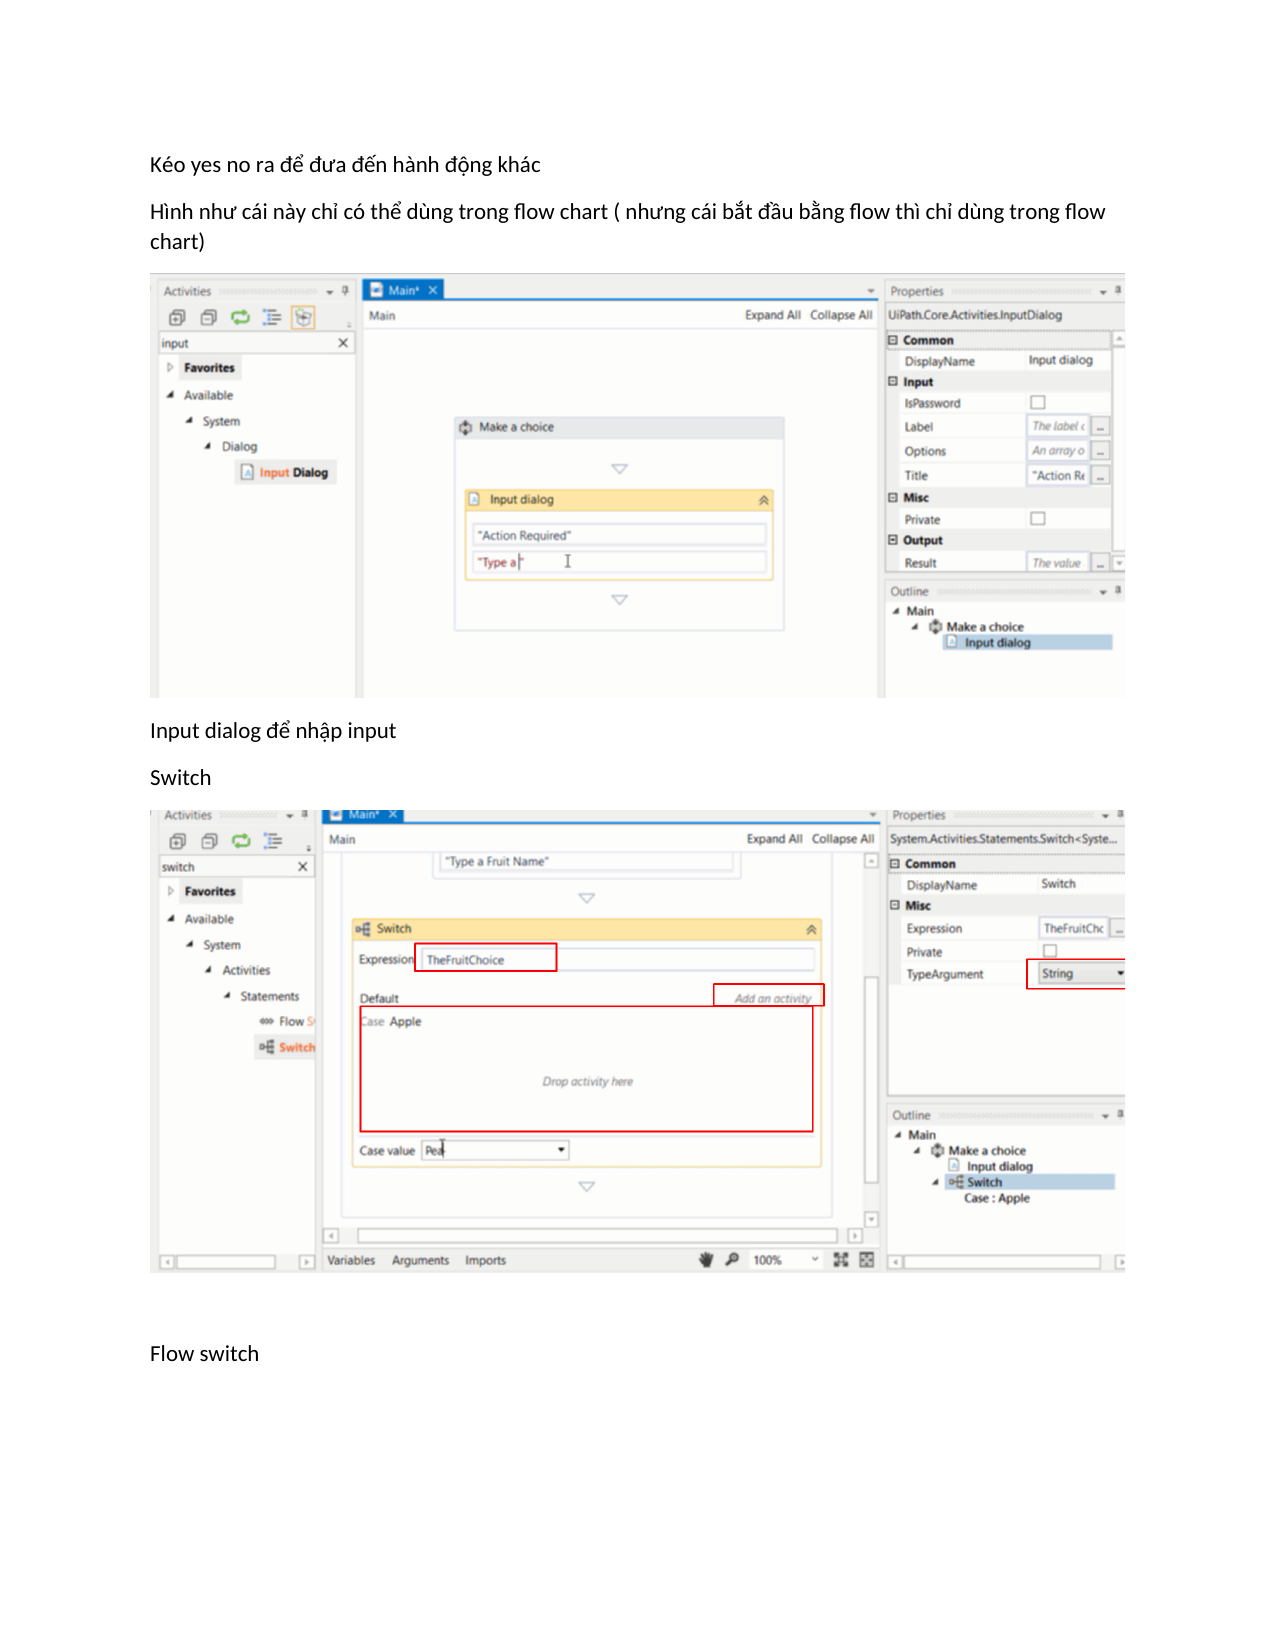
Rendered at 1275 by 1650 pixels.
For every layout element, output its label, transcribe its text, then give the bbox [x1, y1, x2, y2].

text Input dialog để nhập input [150, 716, 1125, 744]
picture [150, 810, 1125, 1273]
text Hình như cái này chỉ có thể dùng trong flow chart ( nhưng cái bắt đầu bằng flow thì chỉ dùng trong flow chart) [150, 197, 1125, 255]
picture [150, 273, 1125, 698]
text Flow switch [150, 1339, 1125, 1367]
text Switch [150, 763, 1125, 791]
text Kéo yes no ra để đưa đến hành động khác [150, 150, 1125, 178]
